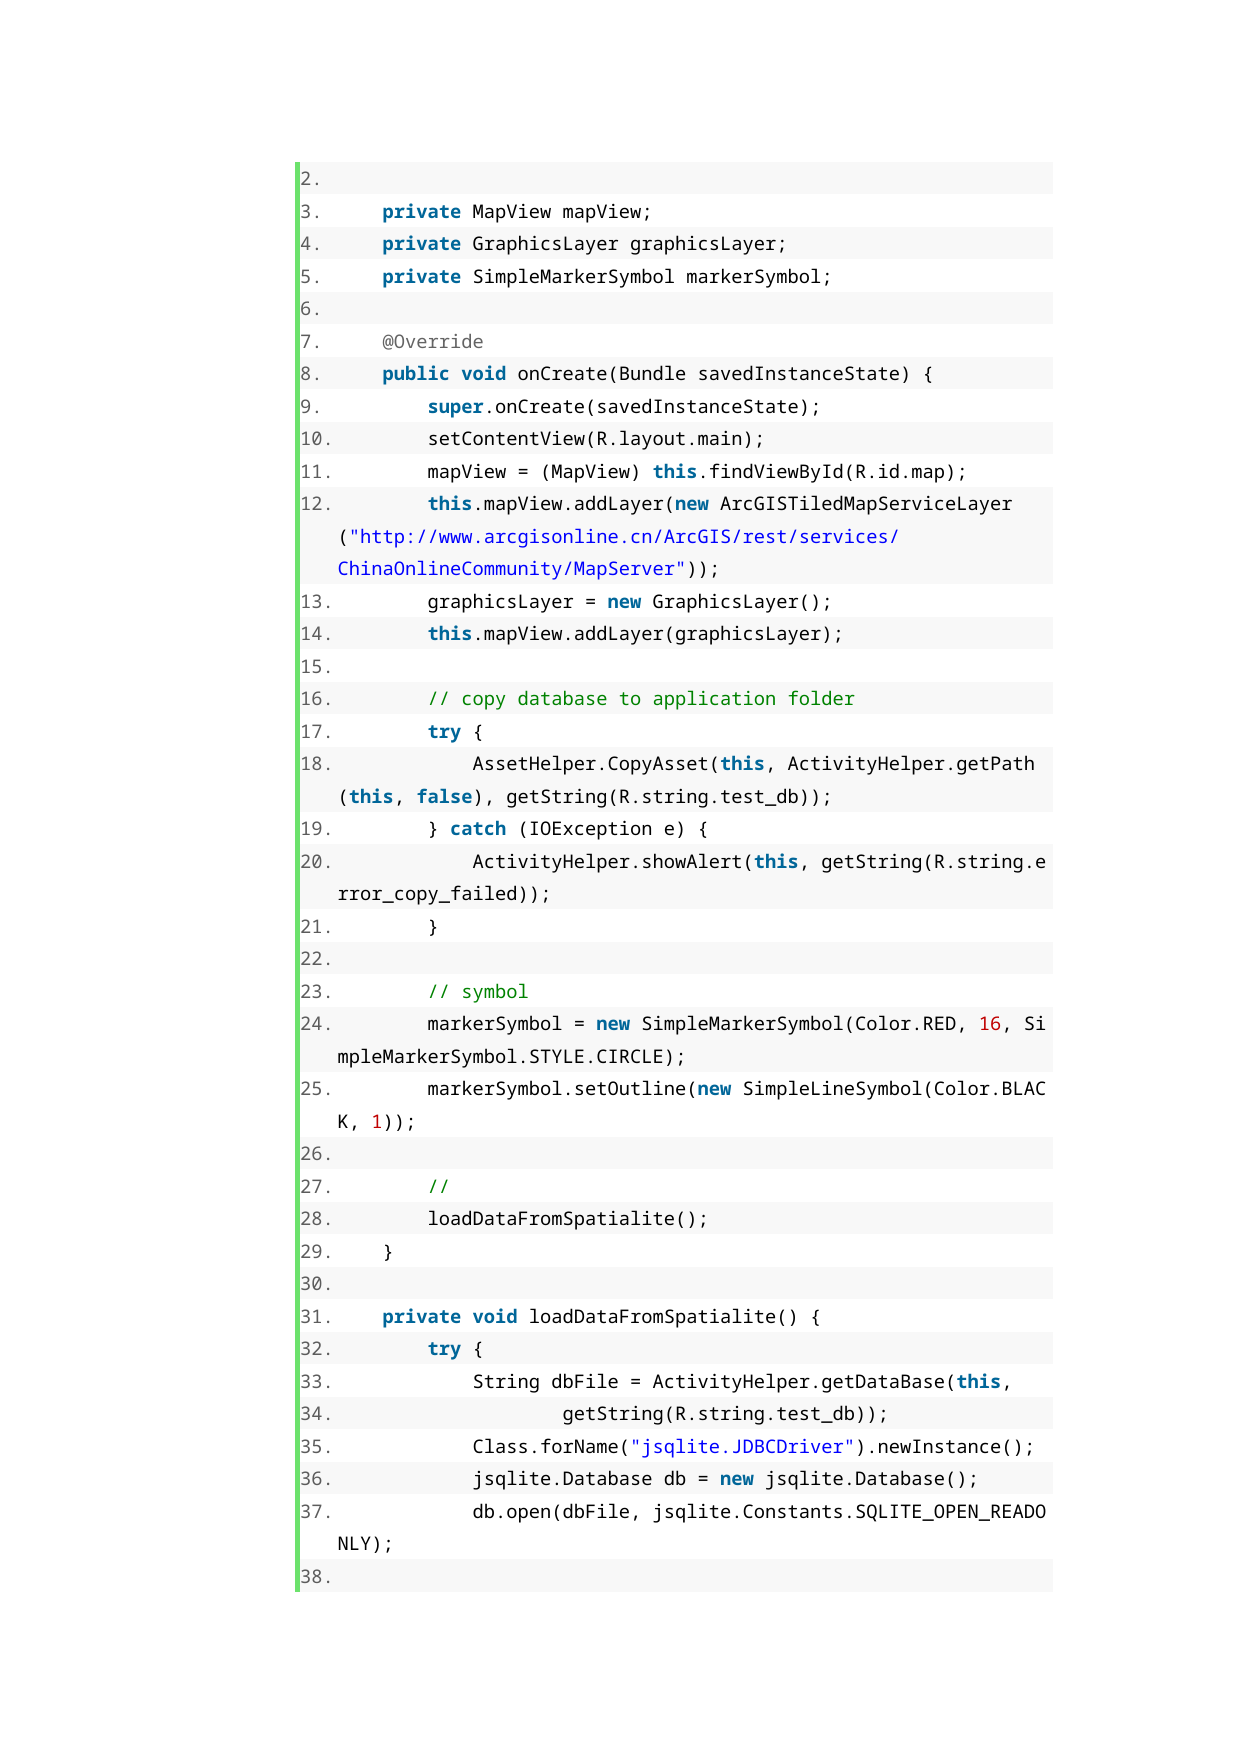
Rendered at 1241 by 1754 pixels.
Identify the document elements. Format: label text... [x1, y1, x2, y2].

list } [300, 1234, 1053, 1267]
list private SimpleMarkerSymbol markerSymbol; [300, 259, 1053, 292]
list graphicsLayer = new GraphicsLayer(); [300, 584, 1053, 617]
list private MapView mapView; [300, 194, 1053, 227]
list AssetHelper.CopyAsset(this, ActivityHelper.getPath(this, false), getString(R.string.test_db)); [300, 747, 1053, 812]
list markerSymbol = new SimpleMarkerSymbol(Color.RED, 16, SimpleMarkerSymbol.STYLE.CIRCLE); [300, 1007, 1053, 1072]
list this.mapView.addLayer(new ArcGISTiledMapServiceLayer("http://www.arcgisonline.cn/ArcGIS/rest/services/ChinaOnlineCommunity/MapServer")); [300, 487, 1053, 584]
list String dbFile = ActivityHelper.getDataBase(this, [300, 1364, 1053, 1397]
list private GraphicsLayer graphicsLayer; [300, 227, 1053, 259]
list } catch (IOException e) { [300, 812, 1053, 844]
list getString(R.string.test_db)); [300, 1397, 1053, 1429]
list db.open(dbFile, jsqlite.Constants.SQLITE_OPEN_READONLY); [300, 1494, 1053, 1559]
list this.mapView.addLayer(graphicsLayer); [300, 617, 1053, 649]
list setContentView(R.layout.main); [300, 422, 1053, 454]
list try { [300, 714, 1053, 747]
list // [300, 1169, 1053, 1202]
list @Override [300, 324, 1053, 357]
list loadDataFromSpatialite(); [300, 1202, 1053, 1234]
list public void onCreate(Bundle savedInstanceState) { [300, 357, 1053, 389]
list // copy database to application folder [300, 682, 1053, 714]
list } [300, 909, 1053, 942]
list ActivityHelper.showAlert(this, getString(R.string.error_copy_failed)); [300, 844, 1053, 909]
list mapView = (MapView) this.findViewById(R.id.map); [300, 454, 1053, 487]
list markerSymbol.setOutline(new SimpleLineSymbol(Color.BLACK, 1)); [300, 1072, 1053, 1137]
list try { [300, 1332, 1053, 1364]
list private void loadDataFromSpatialite() { [300, 1299, 1053, 1332]
list jsqlite.Database db = new jsqlite.Database(); [300, 1462, 1053, 1494]
list super.onCreate(savedInstanceState); [300, 389, 1053, 422]
list // symbol [300, 974, 1053, 1007]
list Class.forName("jsqlite.JDBCDriver").newInstance(); [300, 1429, 1053, 1462]
